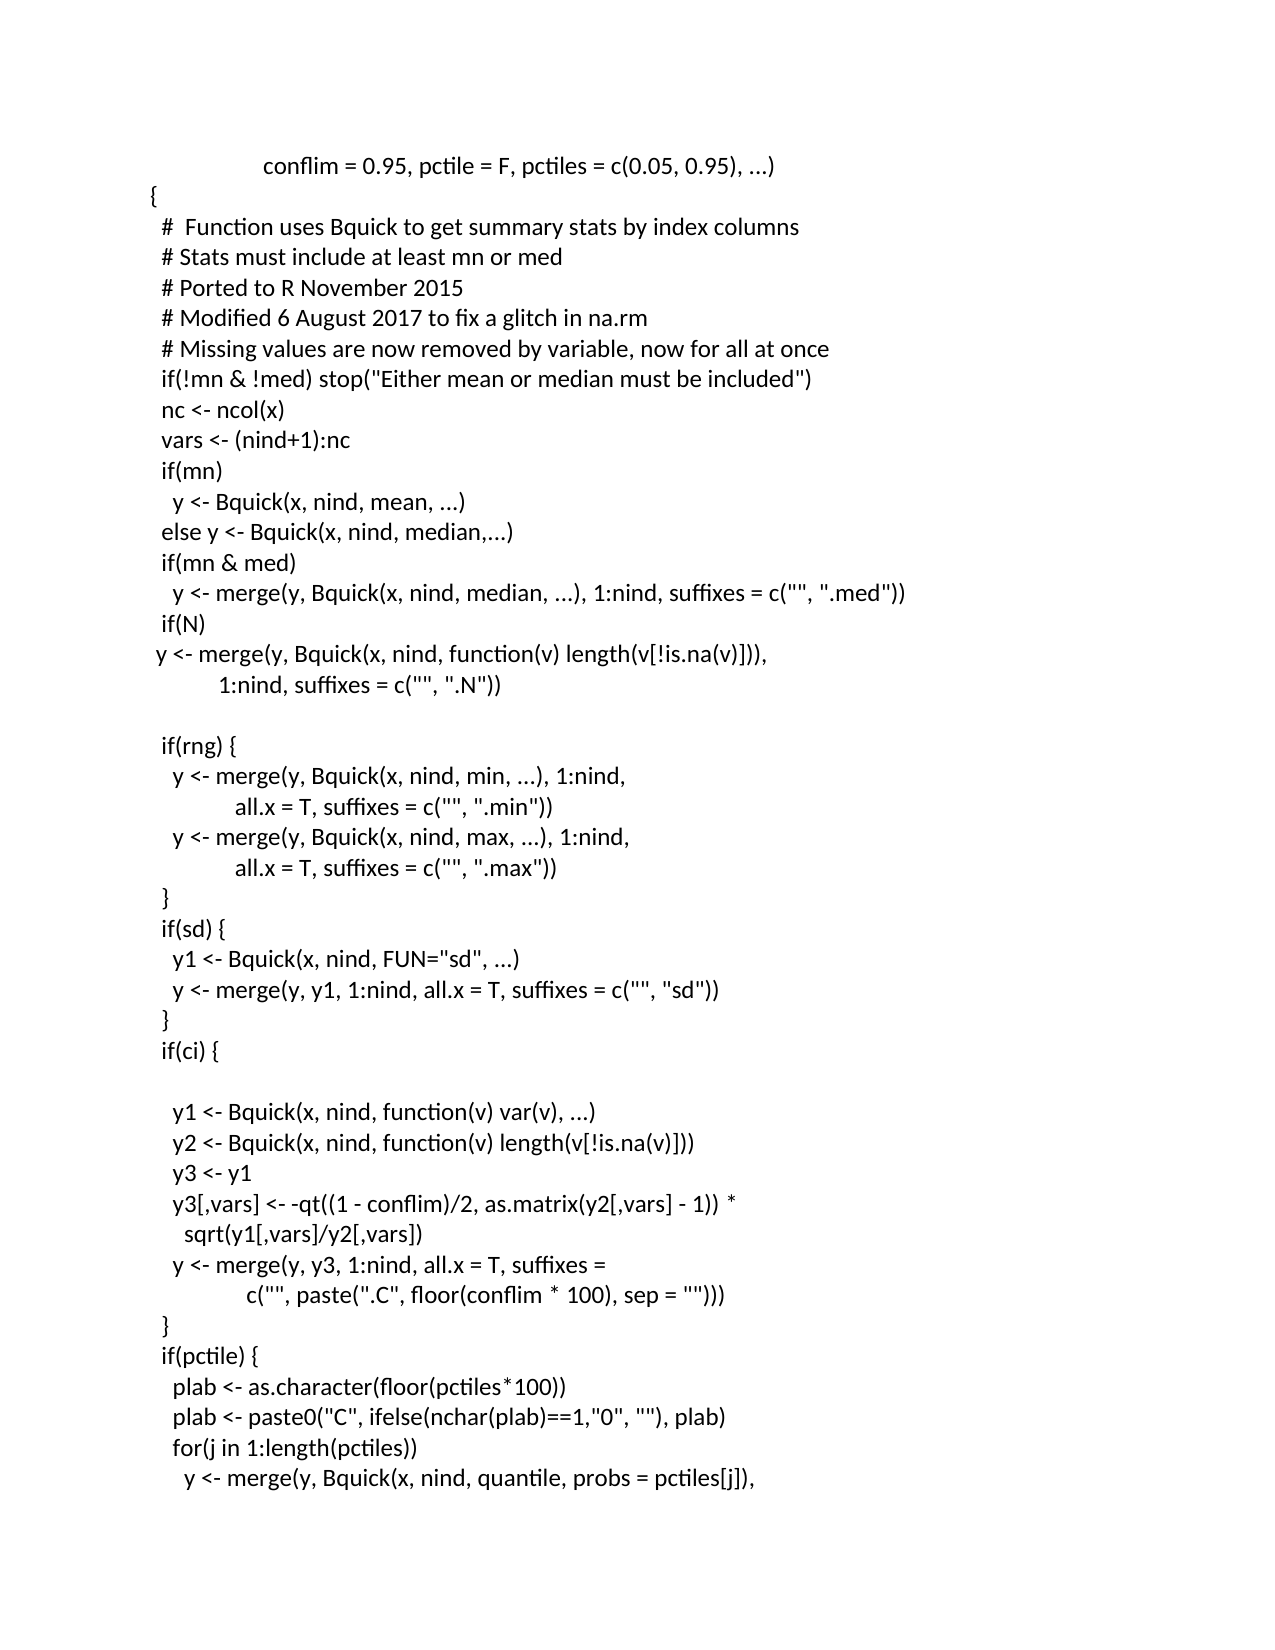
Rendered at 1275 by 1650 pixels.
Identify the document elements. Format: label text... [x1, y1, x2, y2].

text nc <- ncol(x) [150, 394, 1125, 425]
text y <- merge(y, Bquick(x, nind, quantile, probs = pctiles[j]), [150, 1462, 1125, 1493]
text all.x = T, suffixes = c("", ".max")) [150, 852, 1125, 882]
text y1 <- Bquick(x, nind, FUN="sd", ...) [150, 943, 1125, 974]
text plab <- as.character(floor(pctiles*100)) [150, 1371, 1125, 1401]
text 1:nind, suffixes = c("", ".N")) [150, 669, 1125, 699]
text y3[,vars] <- -qt((1 - conflim)/2, as.matrix(y2[,vars] - 1)) * [150, 1188, 1125, 1218]
text for(j in 1:length(pctiles)) [150, 1432, 1125, 1462]
text } [150, 1310, 1125, 1340]
text if(rng) { [150, 730, 1125, 760]
text if(mn & med) [150, 547, 1125, 577]
text y1 <- Bquick(x, nind, function(v) var(v), ...) [150, 1096, 1125, 1127]
text y <- merge(y, y3, 1:nind, all.x = T, suffixes = [150, 1249, 1125, 1279]
text if(sd) { [150, 913, 1125, 943]
text # Missing values are now removed by variable, now for all at once [150, 333, 1125, 364]
text conflim = 0.95, pctile = F, pctiles = c(0.05, 0.95), ...) [150, 150, 1125, 181]
text # Function uses Bquick to get summary stats by index columns [150, 211, 1125, 242]
text sqrt(y1[,vars]/y2[,vars]) [150, 1218, 1125, 1249]
text y <- merge(y, Bquick(x, nind, median, ...), 1:nind, suffixes = c("", ".med")) [150, 577, 1125, 608]
text y <- Bquick(x, nind, mean, ...) [150, 486, 1125, 516]
text if(ci) { [150, 1035, 1125, 1066]
text y <- merge(y, Bquick(x, nind, max, ...), 1:nind, [150, 821, 1125, 852]
text if(mn) [150, 455, 1125, 486]
text # Modified 6 August 2017 to fix a glitch in na.rm [150, 303, 1125, 333]
text y <- merge(y, Bquick(x, nind, min, ...), 1:nind, [150, 760, 1125, 791]
text if(pctile) { [150, 1340, 1125, 1371]
text y2 <- Bquick(x, nind, function(v) length(v[!is.na(v)])) [150, 1127, 1125, 1157]
text # Ported to R November 2015 [150, 272, 1125, 303]
text y <- merge(y, y1, 1:nind, all.x = T, suffixes = c("", "sd")) [150, 974, 1125, 1004]
text c("", paste(".C", floor(conflim * 100), sep = ""))) [150, 1279, 1125, 1310]
text } [150, 882, 1125, 913]
text else y <- Bquick(x, nind, median,...) [150, 516, 1125, 547]
text if(!mn & !med) stop("Either mean or median must be included") [150, 364, 1125, 394]
text all.x = T, suffixes = c("", ".min")) [150, 791, 1125, 821]
text if(N) [150, 608, 1125, 638]
text } [150, 1004, 1125, 1035]
text y3 <- y1 [150, 1157, 1125, 1188]
text { [150, 181, 1125, 211]
text vars <- (nind+1):nc [150, 425, 1125, 455]
text plab <- paste0("C", ifelse(nchar(plab)==1,"0", ""), plab) [150, 1401, 1125, 1432]
text # Stats must include at least mn or med [150, 242, 1125, 272]
text y <- merge(y, Bquick(x, nind, function(v) length(v[!is.na(v)])), [150, 638, 1125, 669]
